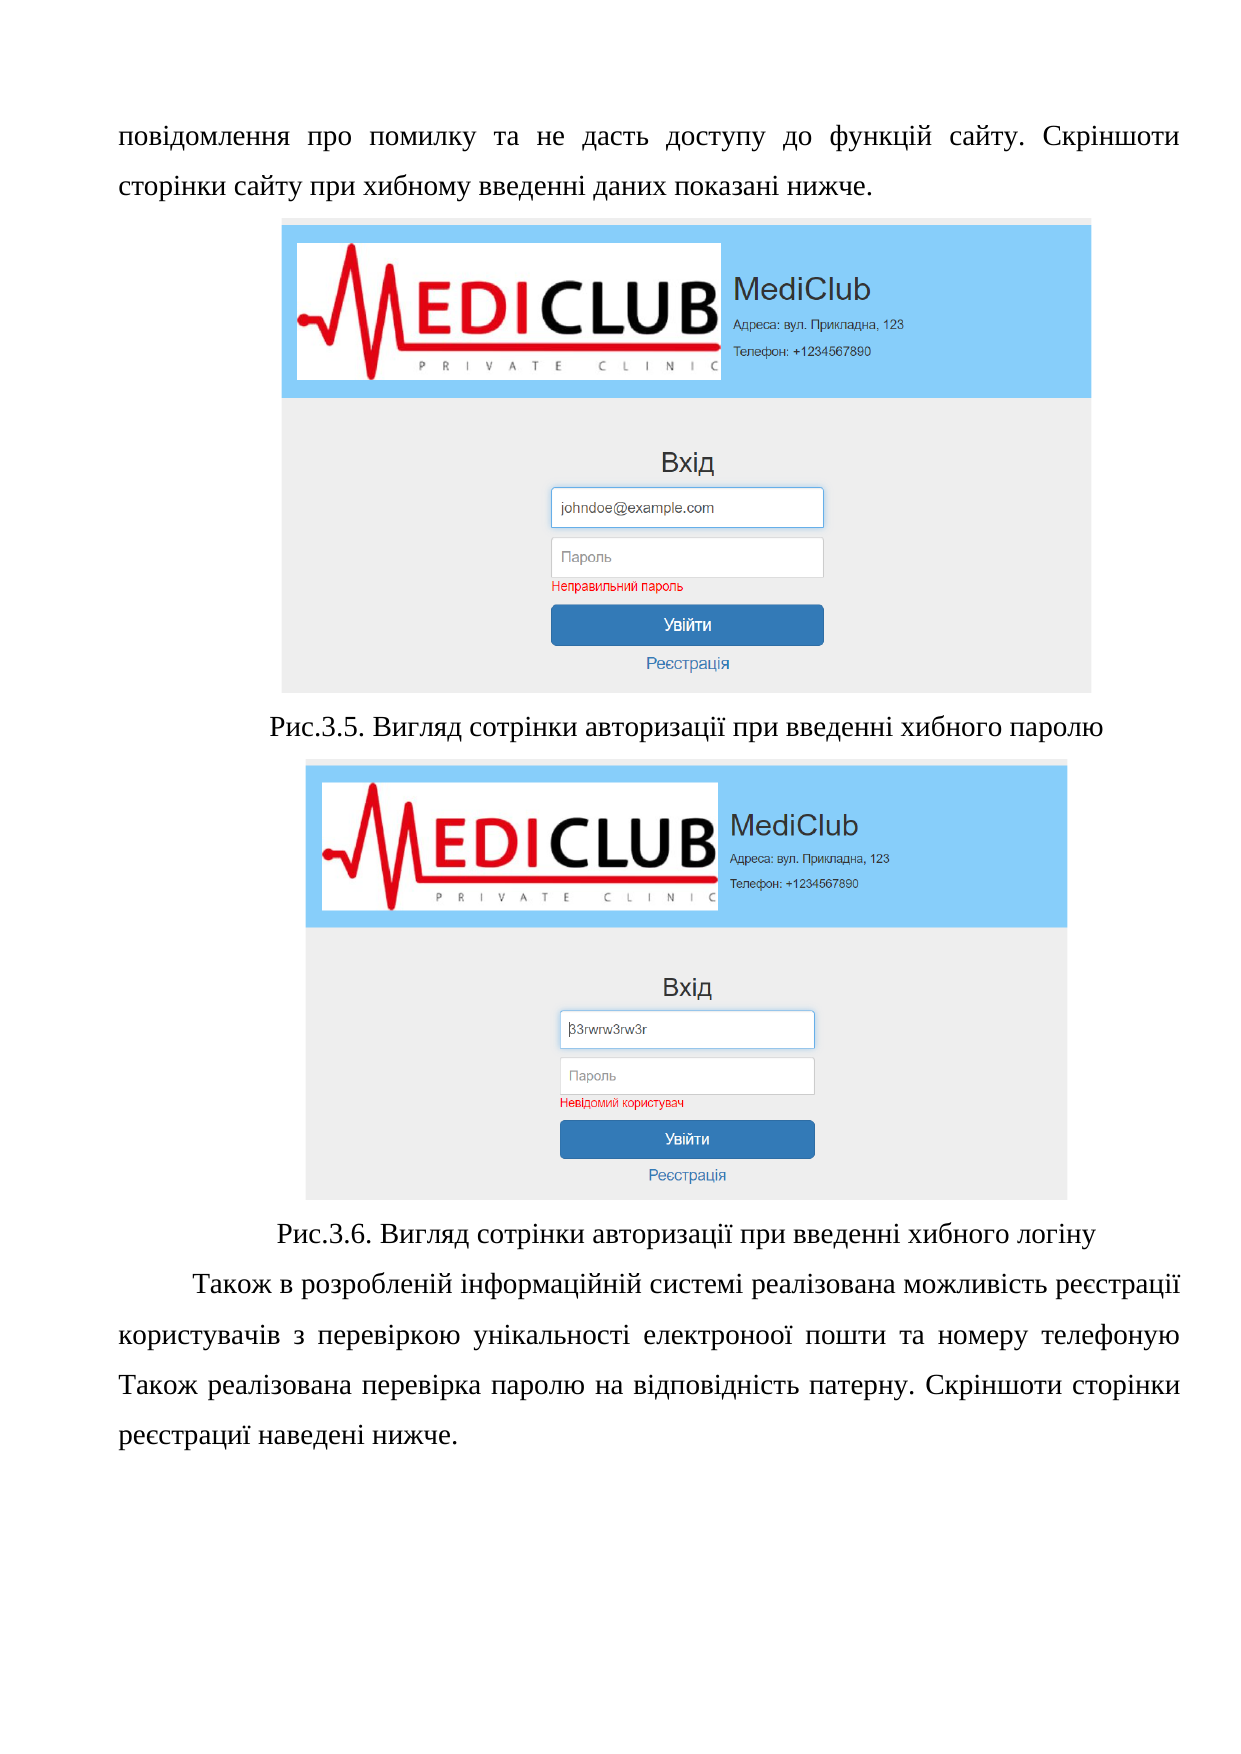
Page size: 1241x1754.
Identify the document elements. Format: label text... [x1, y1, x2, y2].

picture [305, 759, 1068, 1200]
text Рис.3.6. Вигляд сотрінки авторизації при введенні хибного логіну [118, 1216, 1181, 1250]
text Рис.3.5. Вигляд сотрінки авторизації при введенні хибного паролю [118, 709, 1181, 743]
text Також в розробленій інформаційній системі реалізована можливість реєстрації користувачів з перевіркою унікальності електроноої пошти та номеру телефоную Також реалізована перевірка паролю на відповідність патерну. Скріншоти сторінки реєстрациї наведені нижче. [118, 1267, 1181, 1451]
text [118, 118, 1181, 202]
picture [281, 218, 1092, 693]
